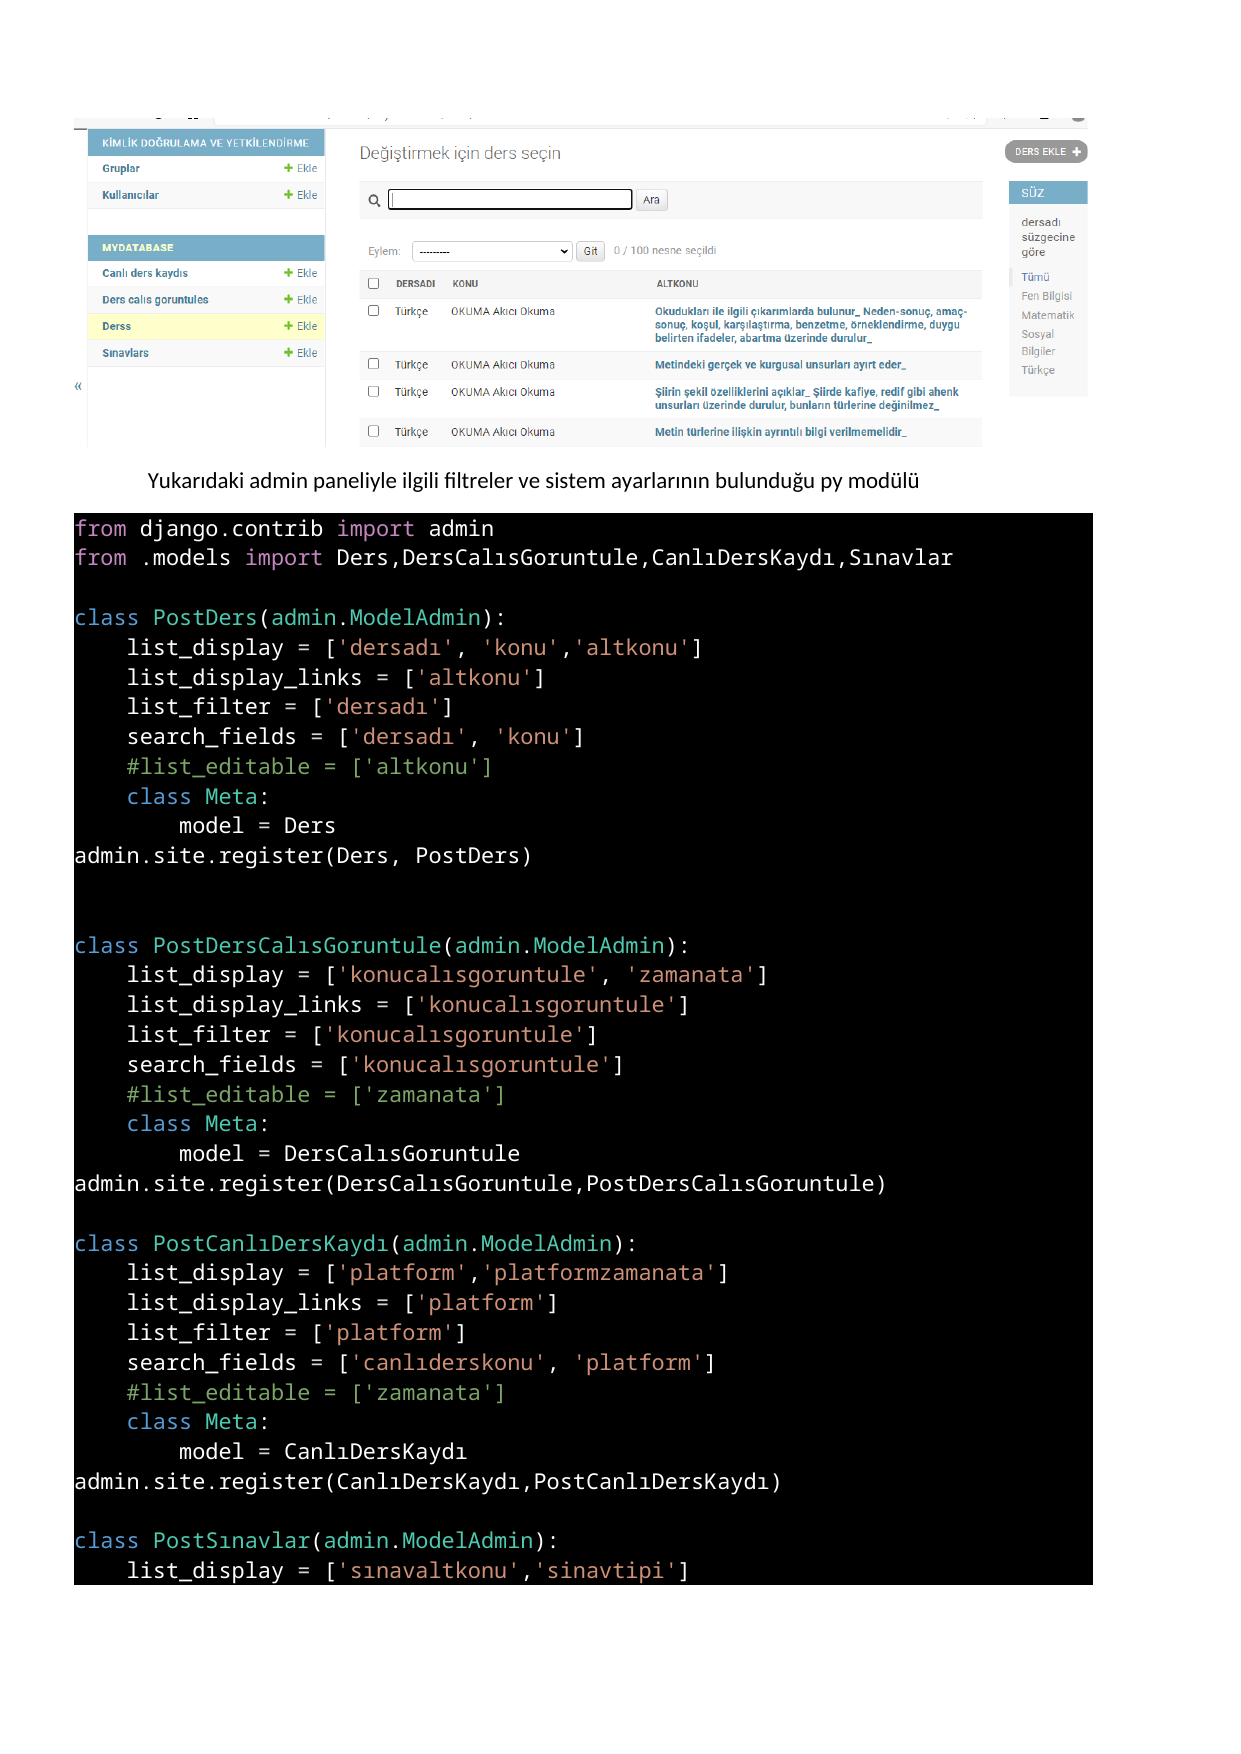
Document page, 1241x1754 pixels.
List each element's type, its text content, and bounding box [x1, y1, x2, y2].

text admin.site.register(Ders, PostDers) [74, 840, 1093, 870]
text admin.site.register(CanlıDersKaydı,PostCanlıDersKaydı) [74, 1466, 1093, 1496]
text class PostDers(admin.ModelAdmin): [74, 602, 1093, 632]
text model = CanlıDersKaydı [74, 1436, 1093, 1466]
text class Meta: [74, 1406, 1093, 1436]
text model = DersCalısGoruntule [74, 1138, 1093, 1168]
text class PostCanlıDersKaydı(admin.ModelAdmin): [74, 1228, 1093, 1257]
text list_display_links = ['konucalısgoruntule'] [74, 989, 1093, 1019]
text class Meta: [74, 1108, 1093, 1138]
text class Meta: [74, 781, 1093, 811]
text list_display = ['konucalısgoruntule', 'zamanata'] [74, 959, 1093, 989]
text #list_editable = ['altkonu'] [74, 751, 1093, 781]
text model = Ders [74, 811, 1093, 840]
text from .models import Ders,DersCalısGoruntule,CanlıDersKaydı,Sınavlar [74, 542, 1093, 572]
text list_display = ['dersadı', 'konu','altkonu'] [74, 632, 1093, 662]
text list_filter = ['konucalısgoruntule'] [74, 1019, 1093, 1049]
text list_display = ['sınavaltkonu','sinavtipi'] [74, 1555, 1093, 1585]
text from django.contrib import admin [74, 513, 1093, 542]
text class PostSınavlar(admin.ModelAdmin): [74, 1526, 1093, 1555]
text list_filter = ['platform'] [74, 1317, 1093, 1347]
text #list_editable = ['zamanata'] [74, 1079, 1093, 1108]
text search_fields = ['canlıderskonu', 'platform'] [74, 1347, 1093, 1377]
text admin.site.register(DersCalısGoruntule,PostDersCalısGoruntule) [74, 1168, 1093, 1198]
text search_fields = ['konucalısgoruntule'] [74, 1049, 1093, 1079]
text list_display_links = ['platform'] [74, 1287, 1093, 1317]
text Yukarıdaki admin paneliyle ilgili filtreler ve sistem ayarlarının bulunduğu py modülü [74, 466, 1093, 494]
text search_fields = ['dersadı', 'konu'] [74, 721, 1093, 751]
text list_display_links = ['altkonu'] [74, 662, 1093, 691]
text list_display = ['platform','platformzamanata'] [74, 1257, 1093, 1287]
text list_filter = ['dersadı'] [74, 691, 1093, 721]
text class PostDersCalısGoruntule(admin.ModelAdmin): [74, 930, 1093, 959]
text #list_editable = ['zamanata'] [74, 1377, 1093, 1406]
picture [73, 118, 1088, 447]
